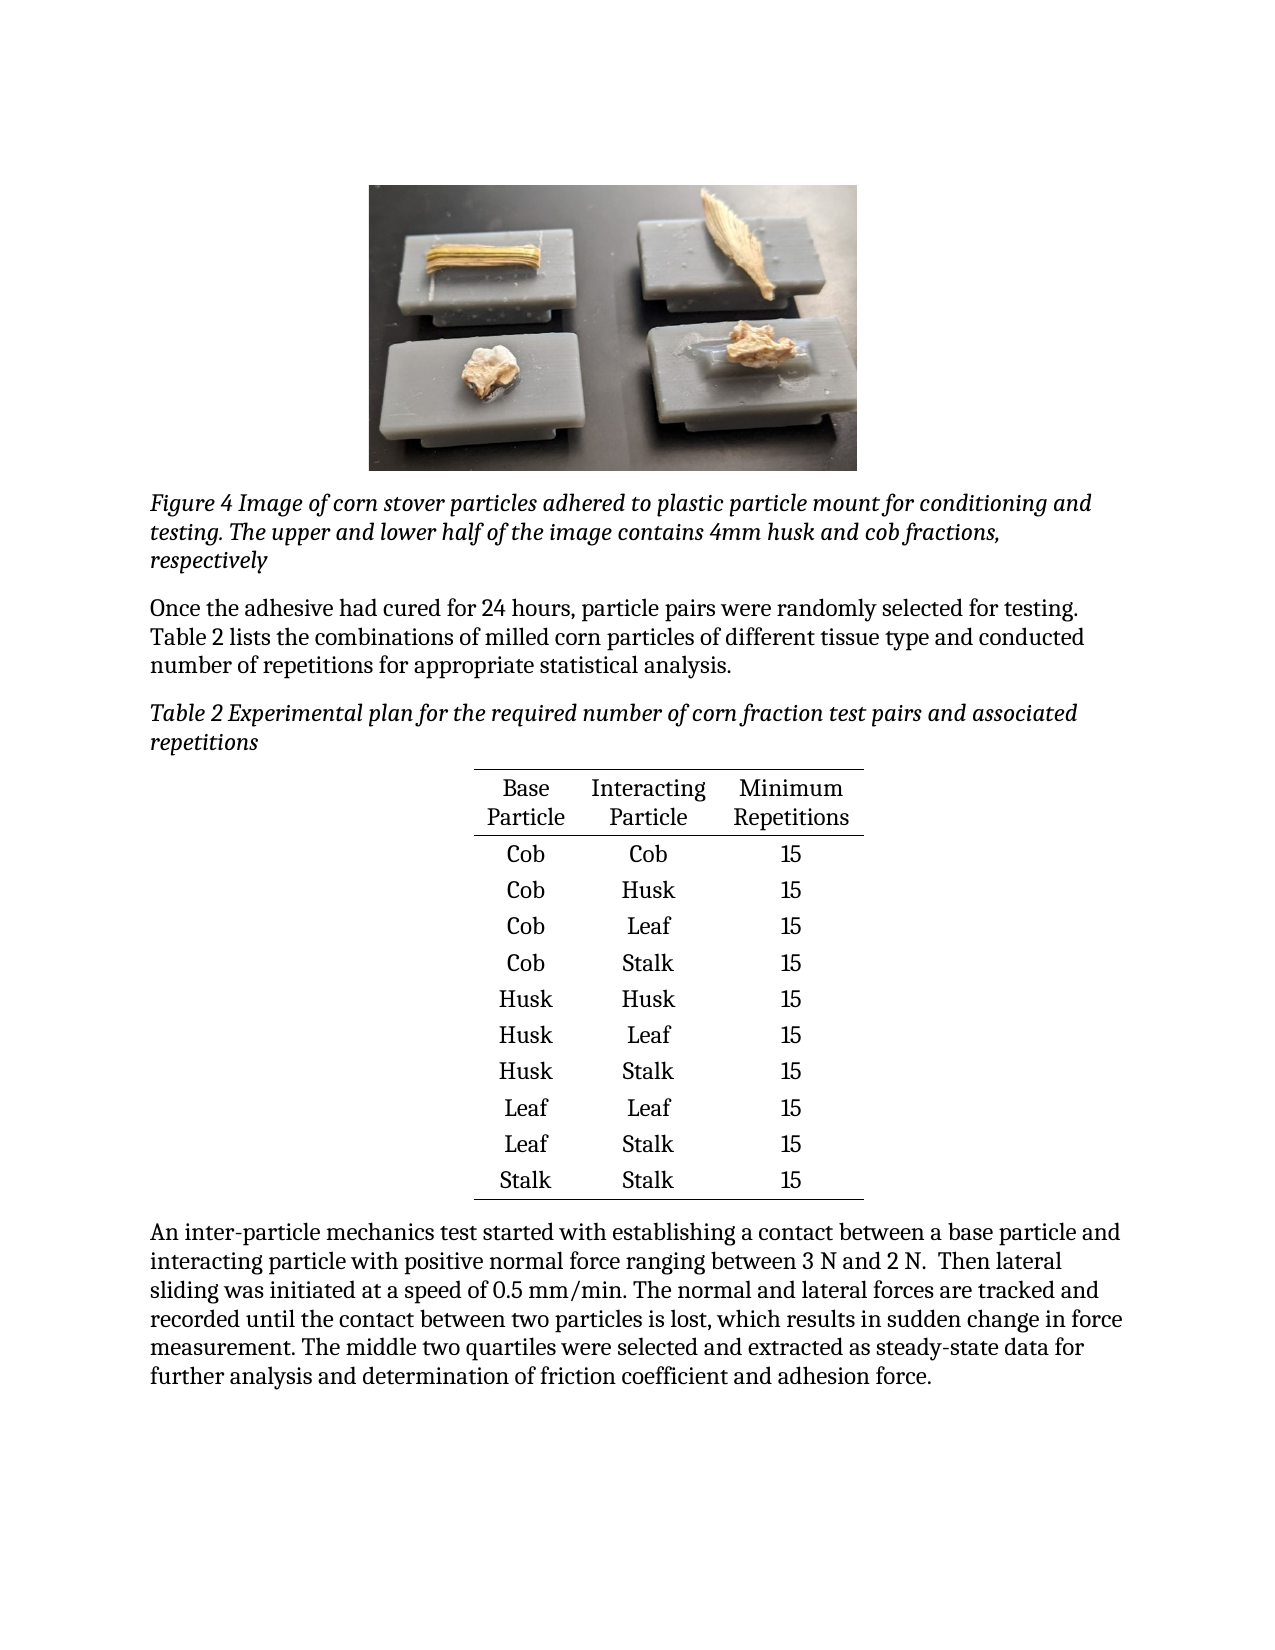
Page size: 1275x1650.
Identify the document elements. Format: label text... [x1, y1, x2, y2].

table_cell Cob [474, 909, 578, 945]
table_cell Stalk [578, 1054, 718, 1090]
table_cell Leaf [578, 909, 718, 945]
table_cell Stalk [578, 1162, 718, 1198]
table_cell 15 [719, 872, 864, 908]
table_cell Cob [474, 836, 578, 872]
table_cell Stalk [578, 945, 718, 981]
table_cell Stalk [474, 1162, 578, 1198]
table_cell Husk [578, 981, 718, 1017]
table_cell 15 [719, 1126, 864, 1162]
table_header Interacting Particle [578, 770, 718, 835]
table_cell Leaf [474, 1090, 578, 1126]
table_cell Stalk [578, 1126, 718, 1162]
table_cell Leaf [578, 1017, 718, 1053]
table_cell Leaf [578, 1090, 718, 1126]
text Once the adhesive had cured for 24 hours, particle pairs were randomly selected for testing. Table 2 lists the combinations of milled corn particles of different tissue type and conducted number of repetitions for appropriate statistical analysis. [150, 594, 1125, 680]
table_cell 15 [719, 1017, 864, 1053]
table_cell Husk [474, 981, 578, 1017]
table_cell 15 [719, 981, 864, 1017]
table_cell 15 [719, 1162, 864, 1198]
picture [368, 185, 857, 471]
text An inter-particle mechanics test started with establishing a contact between a base particle and interacting particle with positive normal force ranging between 3 N and 2 N. Then lateral sliding was initiated at a speed of 0.5 mm/min. The normal and lateral forces are tracked and recorded until the contact between two particles is lost, which results in sudden change in force measurement. The middle two quartiles were selected and extracted as steady-state data for further analysis and determination of friction coefficient and adhesion force. [150, 1218, 1125, 1391]
table_header Minimum Repetitions [719, 770, 864, 835]
table_cell Cob [474, 945, 578, 981]
table_cell 15 [719, 909, 864, 945]
table_cell 15 [719, 1054, 864, 1090]
table_cell Leaf [474, 1126, 578, 1162]
table_cell Husk [474, 1017, 578, 1053]
table_cell 15 [719, 945, 864, 981]
table_header Base Particle [474, 770, 578, 835]
table_cell Cob [474, 872, 578, 908]
table_cell 15 [719, 836, 864, 872]
table_cell Cob [578, 836, 718, 872]
table_cell Husk [578, 872, 718, 908]
table_cell 15 [719, 1090, 864, 1126]
table_cell Husk [474, 1054, 578, 1090]
